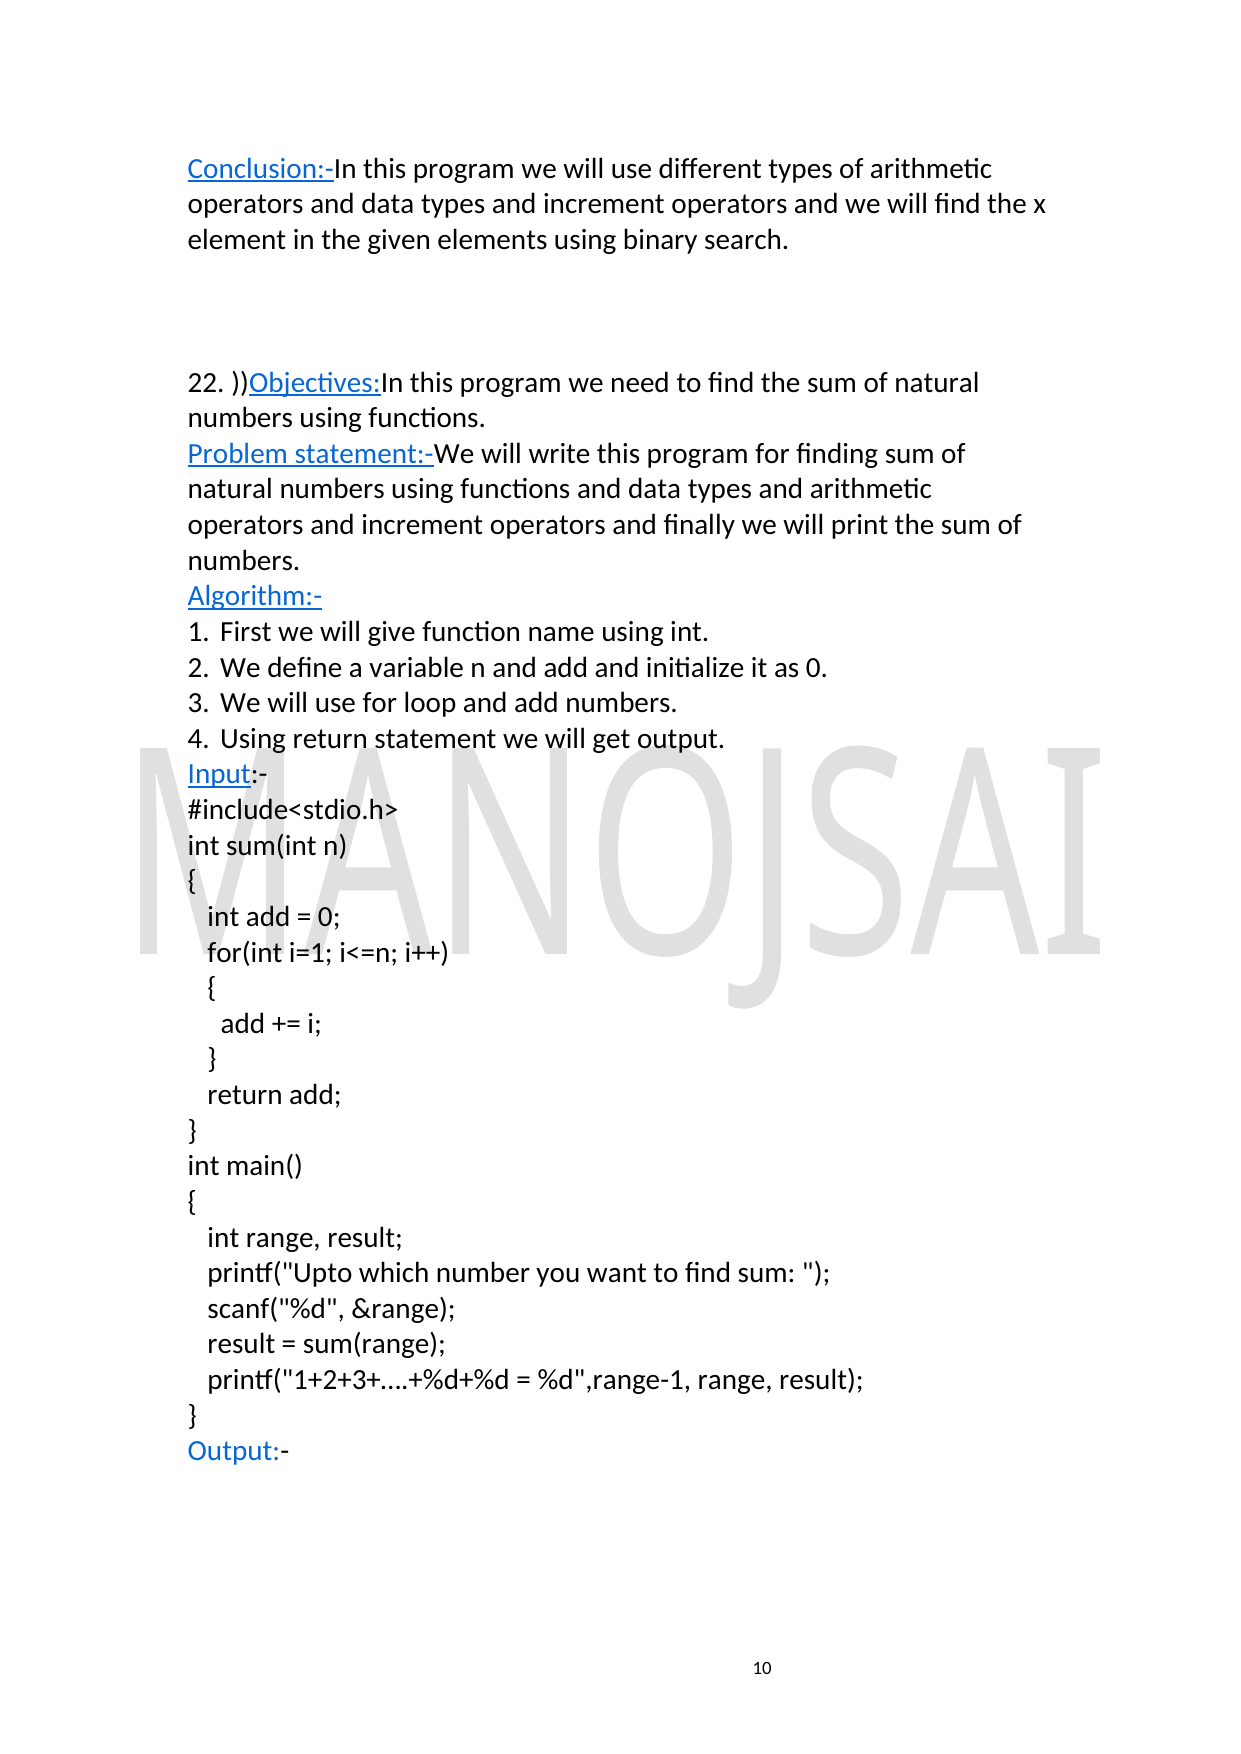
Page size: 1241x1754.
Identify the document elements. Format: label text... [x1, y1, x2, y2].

list int add = 0; [187, 898, 1053, 934]
list Using return statement we will get output. [187, 720, 1053, 756]
list Conclusion:-In this program we will use different types of arithmetic operators and data types and increment operators and we will find the x element in the given elements using binary search. [187, 150, 1053, 257]
list #include<stdio.h> [187, 791, 1053, 827]
list int range, result; [187, 1219, 1053, 1254]
list int main() [187, 1147, 1053, 1183]
list } [187, 1112, 1053, 1147]
list Output:- [187, 1432, 1053, 1468]
list add += i; [187, 1005, 1053, 1041]
list printf("Upto which number you want to find sum: "); [187, 1254, 1053, 1290]
list Input:- [187, 756, 1053, 791]
list { [187, 969, 1053, 1005]
list for(int i=1; i<=n; i++) [187, 934, 1053, 969]
list { [187, 862, 1053, 898]
list printf("1+2+3+….+%d+%d = %d",range-1, range, result); [187, 1361, 1053, 1397]
list First we will give function name using int. [187, 613, 1053, 649]
list We define a variable n and add and initialize it as 0. [187, 649, 1053, 684]
list Problem statement:-We will write this program for finding sum of natural numbers using functions and data types and arithmetic operators and increment operators and finally we will print the sum of numbers. [187, 435, 1053, 577]
list int sum(int n) [187, 827, 1053, 862]
list Algorithm:- [187, 577, 1053, 613]
list } [187, 1397, 1053, 1432]
list } [187, 1041, 1053, 1076]
list We will use for loop and add numbers. [187, 684, 1053, 720]
list scanf("%d", &range); [187, 1290, 1053, 1326]
list result = sum(range); [187, 1326, 1053, 1361]
list return add; [187, 1076, 1053, 1112]
list ))Objectives:In this program we need to find the sum of natural numbers using functions. [187, 364, 1053, 435]
list { [187, 1183, 1053, 1219]
